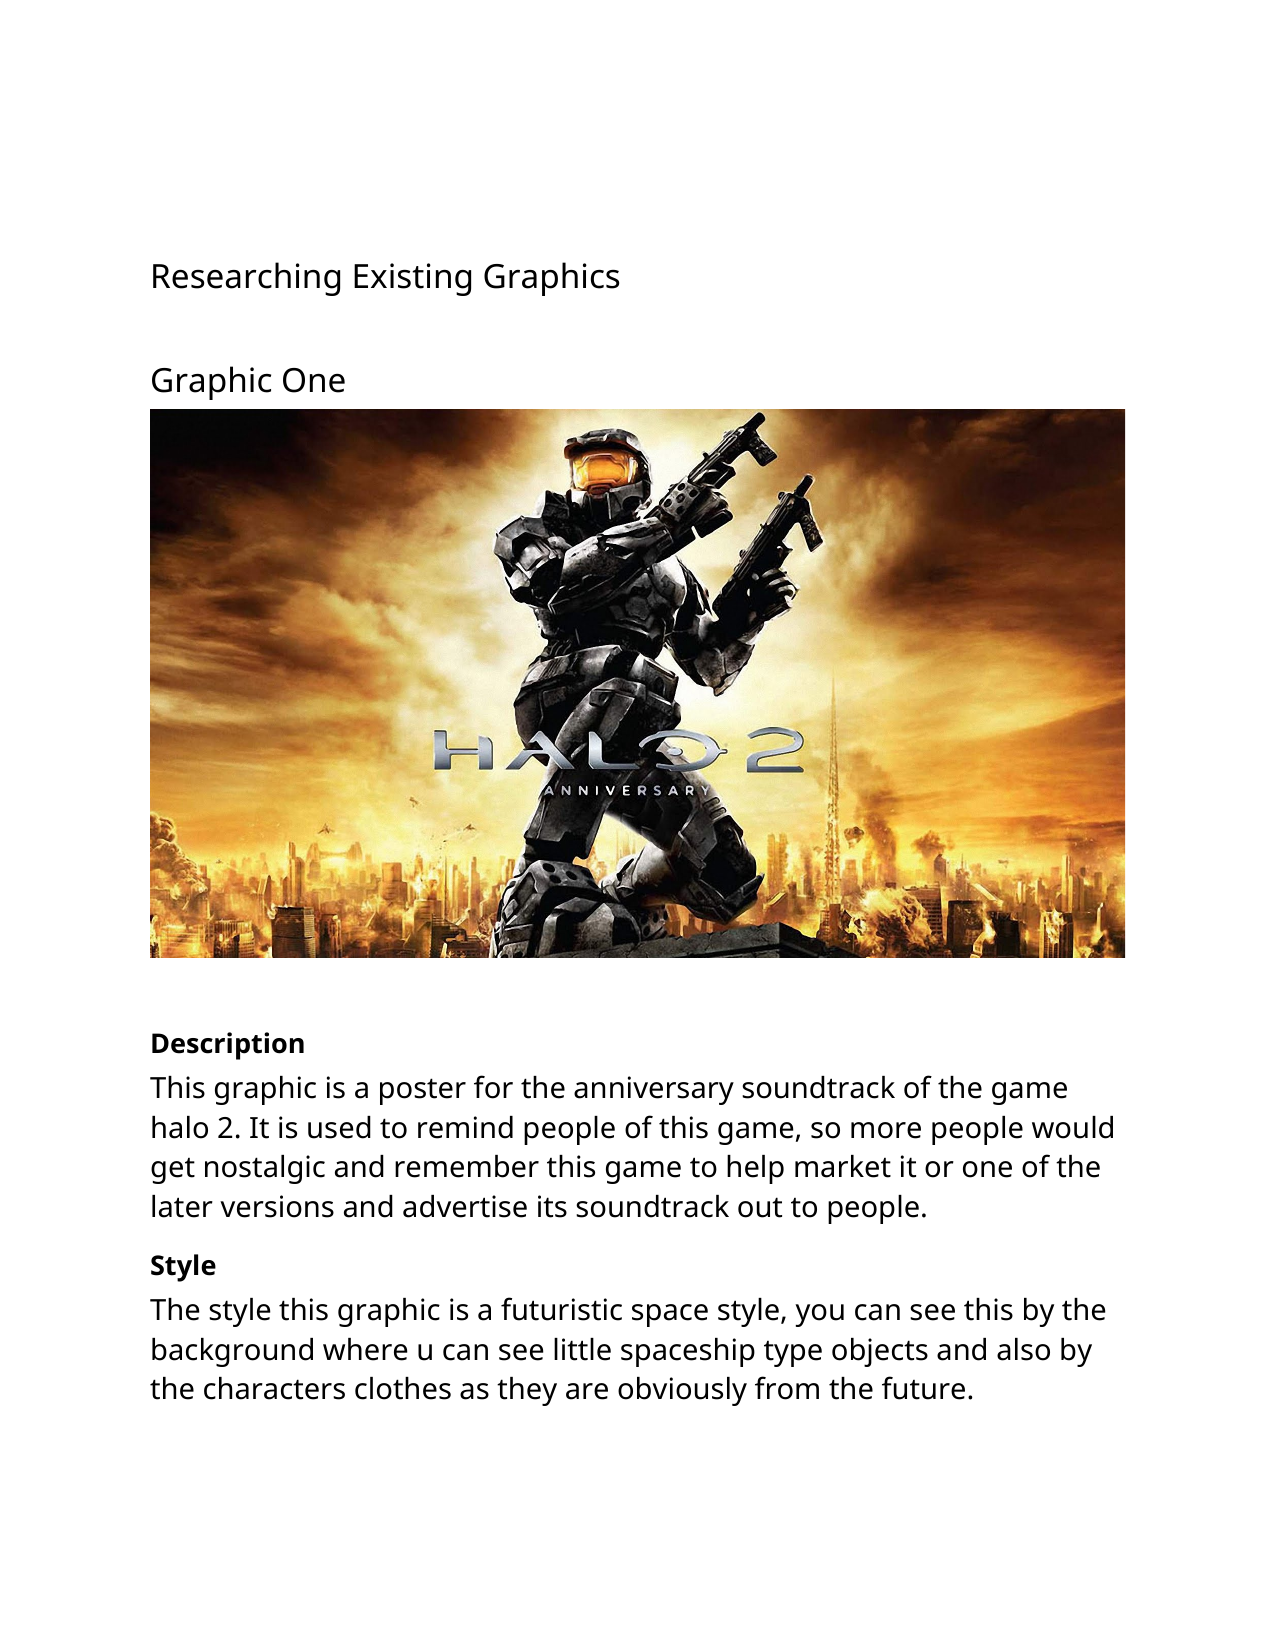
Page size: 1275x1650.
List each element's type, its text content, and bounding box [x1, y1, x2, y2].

subtitle Graphic One [150, 357, 1125, 402]
subtitle Style [150, 1247, 1125, 1284]
subtitle Description [150, 1025, 1125, 1062]
picture [150, 409, 1125, 958]
text This graphic is a poster for the anniversary soundtrack of the game halo 2. It is used to remind people of this game, so more people would get nostalgic and remember this game to help market it or one of the later versions and advertise its soundtrack out to people. [150, 1067, 1125, 1226]
subtitle Researching Existing Graphics [150, 253, 1125, 298]
text The style this graphic is a futuristic space style, you can see this by the background where u can see little spaceship type objects and also by the characters clothes as they are obviously from the future. [150, 1289, 1125, 1408]
